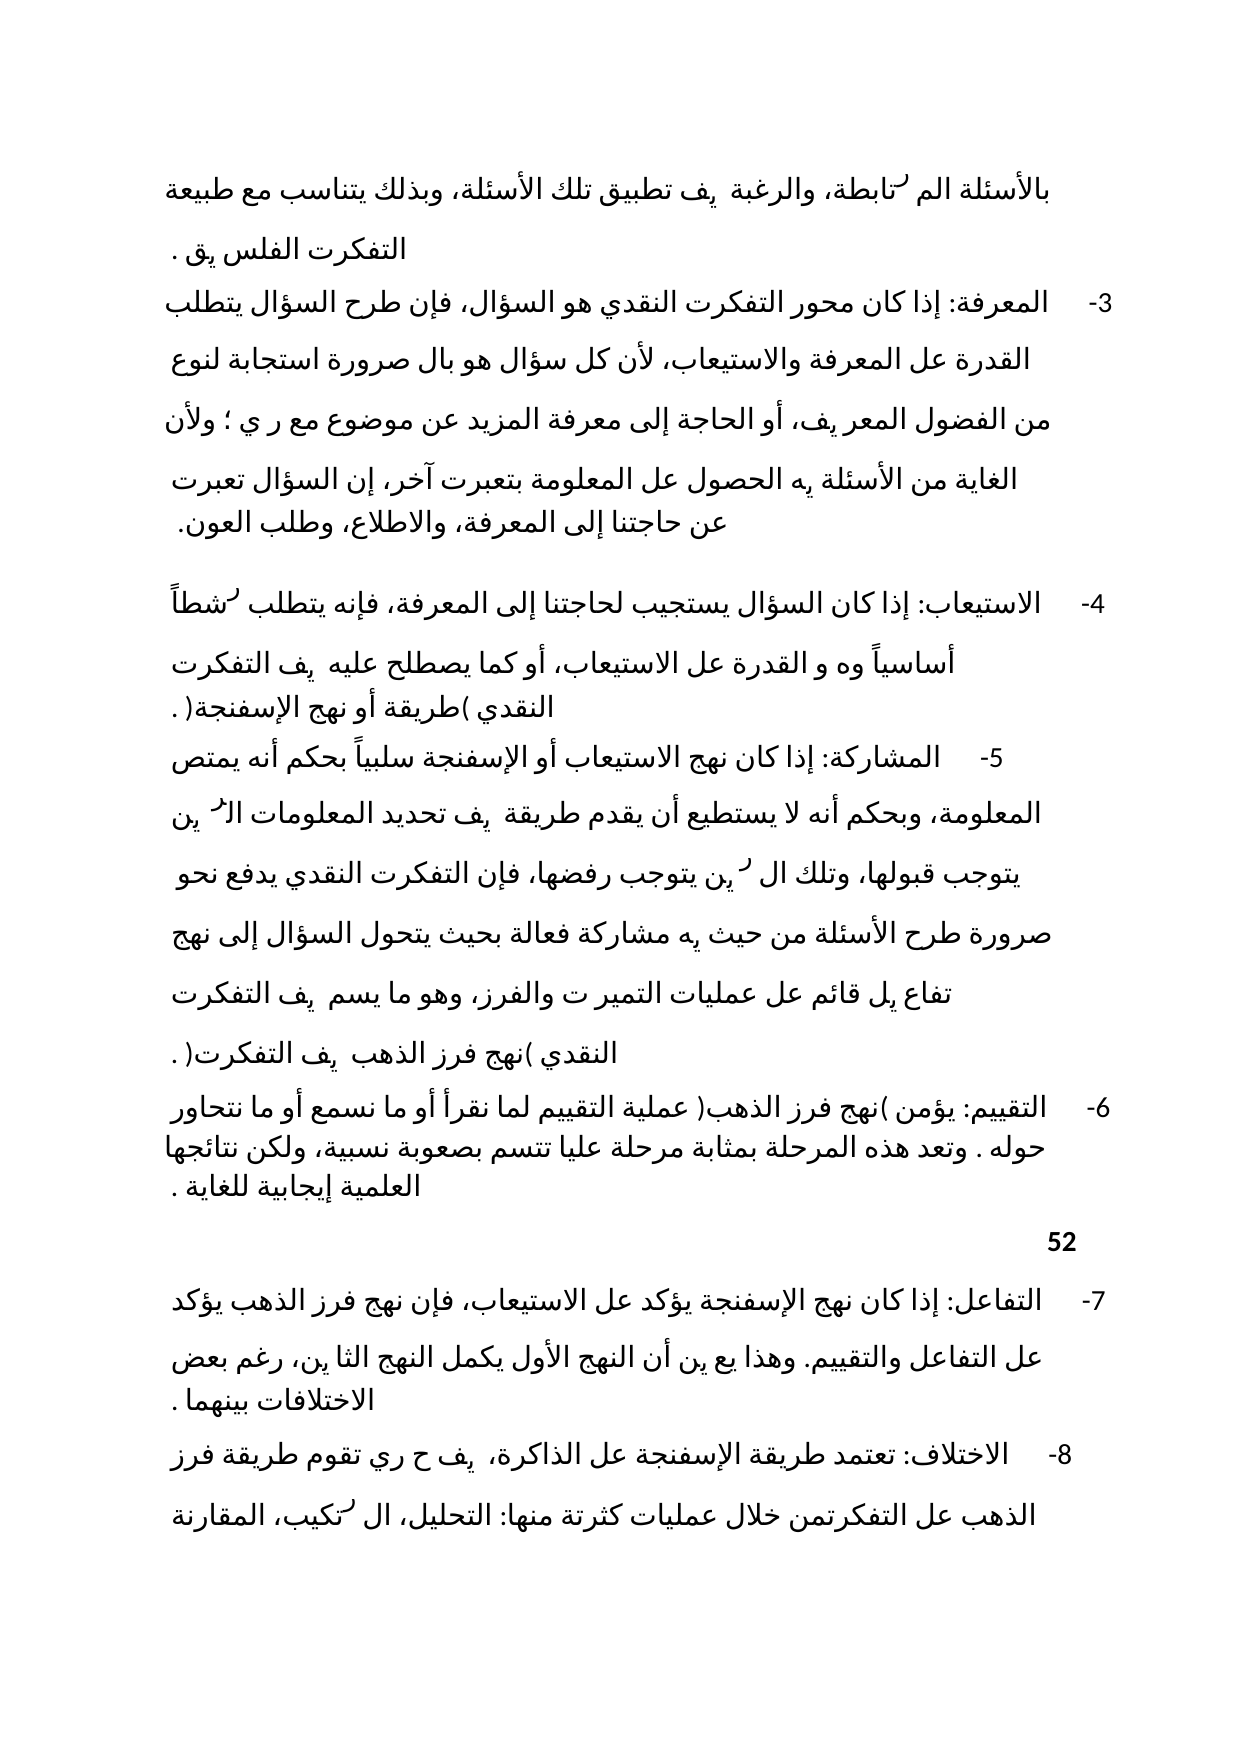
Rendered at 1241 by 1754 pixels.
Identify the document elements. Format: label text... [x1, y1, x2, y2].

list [164, 156, 1091, 271]
list التفاعل: إذا كان نهج الإسفنجة يؤكد عل الاستيعاب، فإن نهج فرز الذهب يؤكد عل التفاعل والتقييم. وهذا يع ين أن النهج الأول يكمل النهج الثا ين، رغم بعض الاختلافات بينهما . [164, 1282, 1091, 1417]
list الاستيعاب: إذا كان السؤال يستجيب لحاجتنا إلى المعرفة، فإنه يتطلب رشطاً أساسياً وه و القدرة عل الاستيعاب، أو كما يصطلح عليه يف التفكرت النقدي )طريقة أو نهج الإسفنجة( . [164, 570, 1091, 724]
list التقييم: يؤمن )نهج فرز الذهب( عملية التقييم لما نقرأ أو ما نسمع أو ما نتحاور حوله . وتعد هذه المرحلة بمثابة مرحلة عليا تتسم بصعوبة نسبية، ولكن نتائجها العلمية إيجابية للغاية . [164, 1089, 1091, 1203]
list المعرفة: إذا كان محور التفكرت النقدي هو السؤال، فإن طرح السؤال يتطلب القدرة عل المعرفة والاستيعاب، لأن كل سؤال هو بال صرورة استجابة لنوع من الفضول المعر يف، أو الحاجة إلى معرفة المزيد عن موضوع مع ر ي ؛ ولأن الغاية من الأسئلة يه الحصول عل المعلومة بتعبرت آخر، إن السؤال تعبرت عن حاجتنا إلى المعرفة، والاطلاع، وطلب العون. [164, 284, 1091, 539]
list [164, 1421, 1091, 1536]
text 52 [148, 1223, 1076, 1258]
list المشاركة: إذا كان نهج الاستيعاب أو الإسفنجة سلبياً بحكم أنه يمتص المعلومة، وبحكم أنه لا يستطيع أن يقدم طريقة يف تحديد المعلومات الر ين يتوجب قبولها، وتلك ال ر ين يتوجب رفضها، فإن التفكرت النقدي يدفع نحو صرورة طرح الأسئلة من حيث يه مشاركة فعالة بحيث يتحول السؤال إلى نهج تفاع يل قائم عل عمليات التمير ت والفرز، وهو ما يسم يف التفكرت النقدي )نهج فرز الذهب يف التفكرت( . [164, 739, 1091, 1075]
